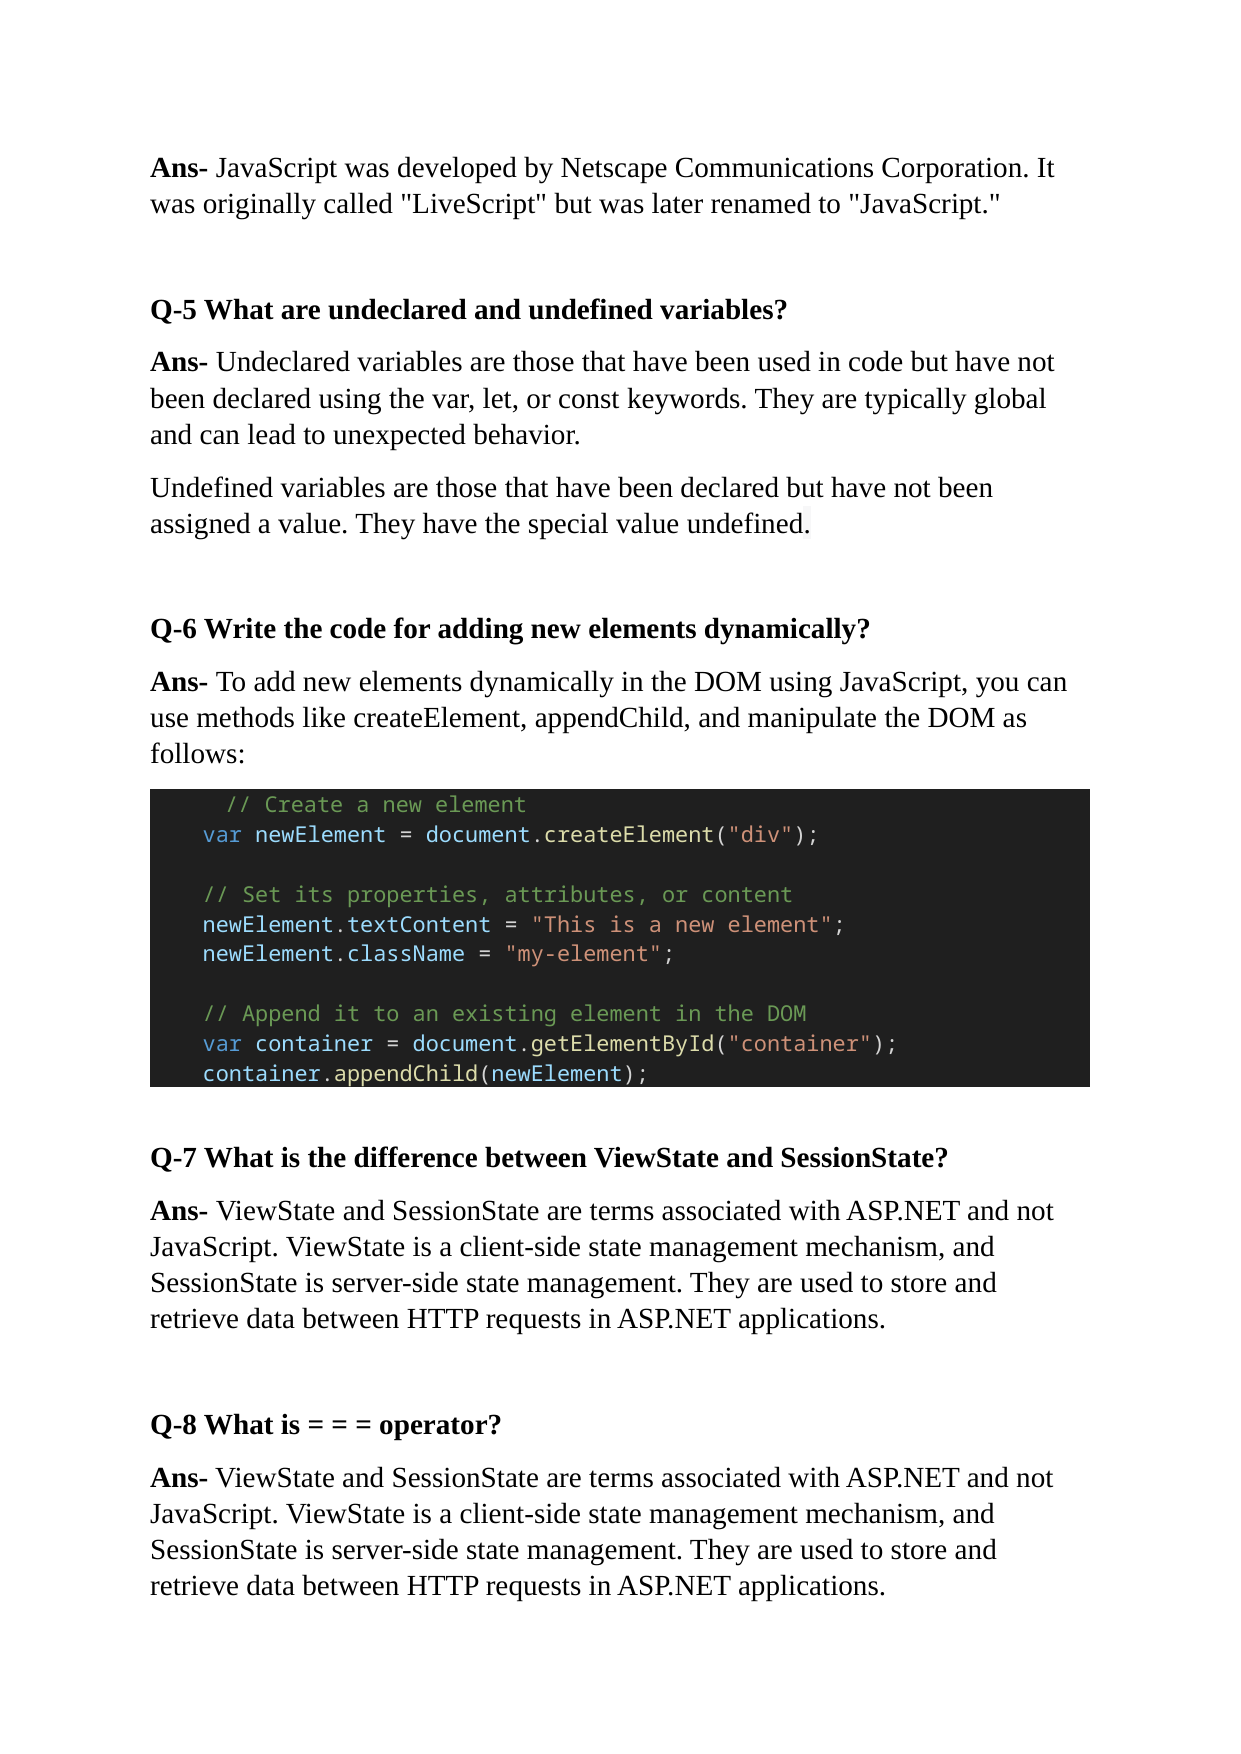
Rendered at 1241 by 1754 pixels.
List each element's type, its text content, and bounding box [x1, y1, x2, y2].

text var newElement = document.createElement("div"); [150, 819, 1090, 849]
text Ans- ViewState and SessionState are terms associated with ASP.NET and not JavaScript. ViewState is a client-side state management mechanism, and SessionState is server-side state management. They are used to store and retrieve data between HTTP requests in ASP.NET applications. [150, 1193, 1090, 1335]
text Ans- To add new elements dynamically in the DOM using JavaScript, you can use methods like createElement, appendChild, and manipulate the DOM as follows: [150, 664, 1090, 770]
text Q-6 Write the code for adding new elements dynamically? [150, 611, 1090, 645]
text var container = document.getElementById("container"); [150, 1028, 1090, 1057]
text newElement.textContent = "This is a new element"; [150, 908, 1090, 938]
text Ans- Undeclared variables are those that have been used in code but have not been declared using the var, let, or const keywords. They are typically global and can lead to unexpected behavior. [150, 344, 1090, 450]
text Q-5 What are undeclared and undefined variables? [150, 292, 1090, 325]
text Q-8 What is = = = operator? [150, 1407, 1090, 1441]
text // Append it to an existing element in the DOM [150, 998, 1090, 1028]
text container.appendChild(newElement); [150, 1057, 1090, 1087]
text Q-7 What is the difference between ViewState and SessionState? [150, 1140, 1090, 1174]
text // Set its properties, attributes, or content [150, 879, 1090, 908]
text Undefined variables are those that have been declared but have not been assigned a value. They have the special value undefined. [150, 470, 1090, 539]
text // Create a new element [150, 789, 1090, 819]
text newElement.className = "my-element"; [150, 938, 1090, 968]
text Ans- ViewState and SessionState are terms associated with ASP.NET and not JavaScript. ViewState is a client-side state management mechanism, and SessionState is server-side state management. They are used to store and retrieve data between HTTP requests in ASP.NET applications. [150, 1460, 1090, 1602]
text Ans- JavaScript was developed by Netscape Communications Corporation. It was originally called "LiveScript" but was later renamed to "JavaScript." [150, 150, 1090, 220]
